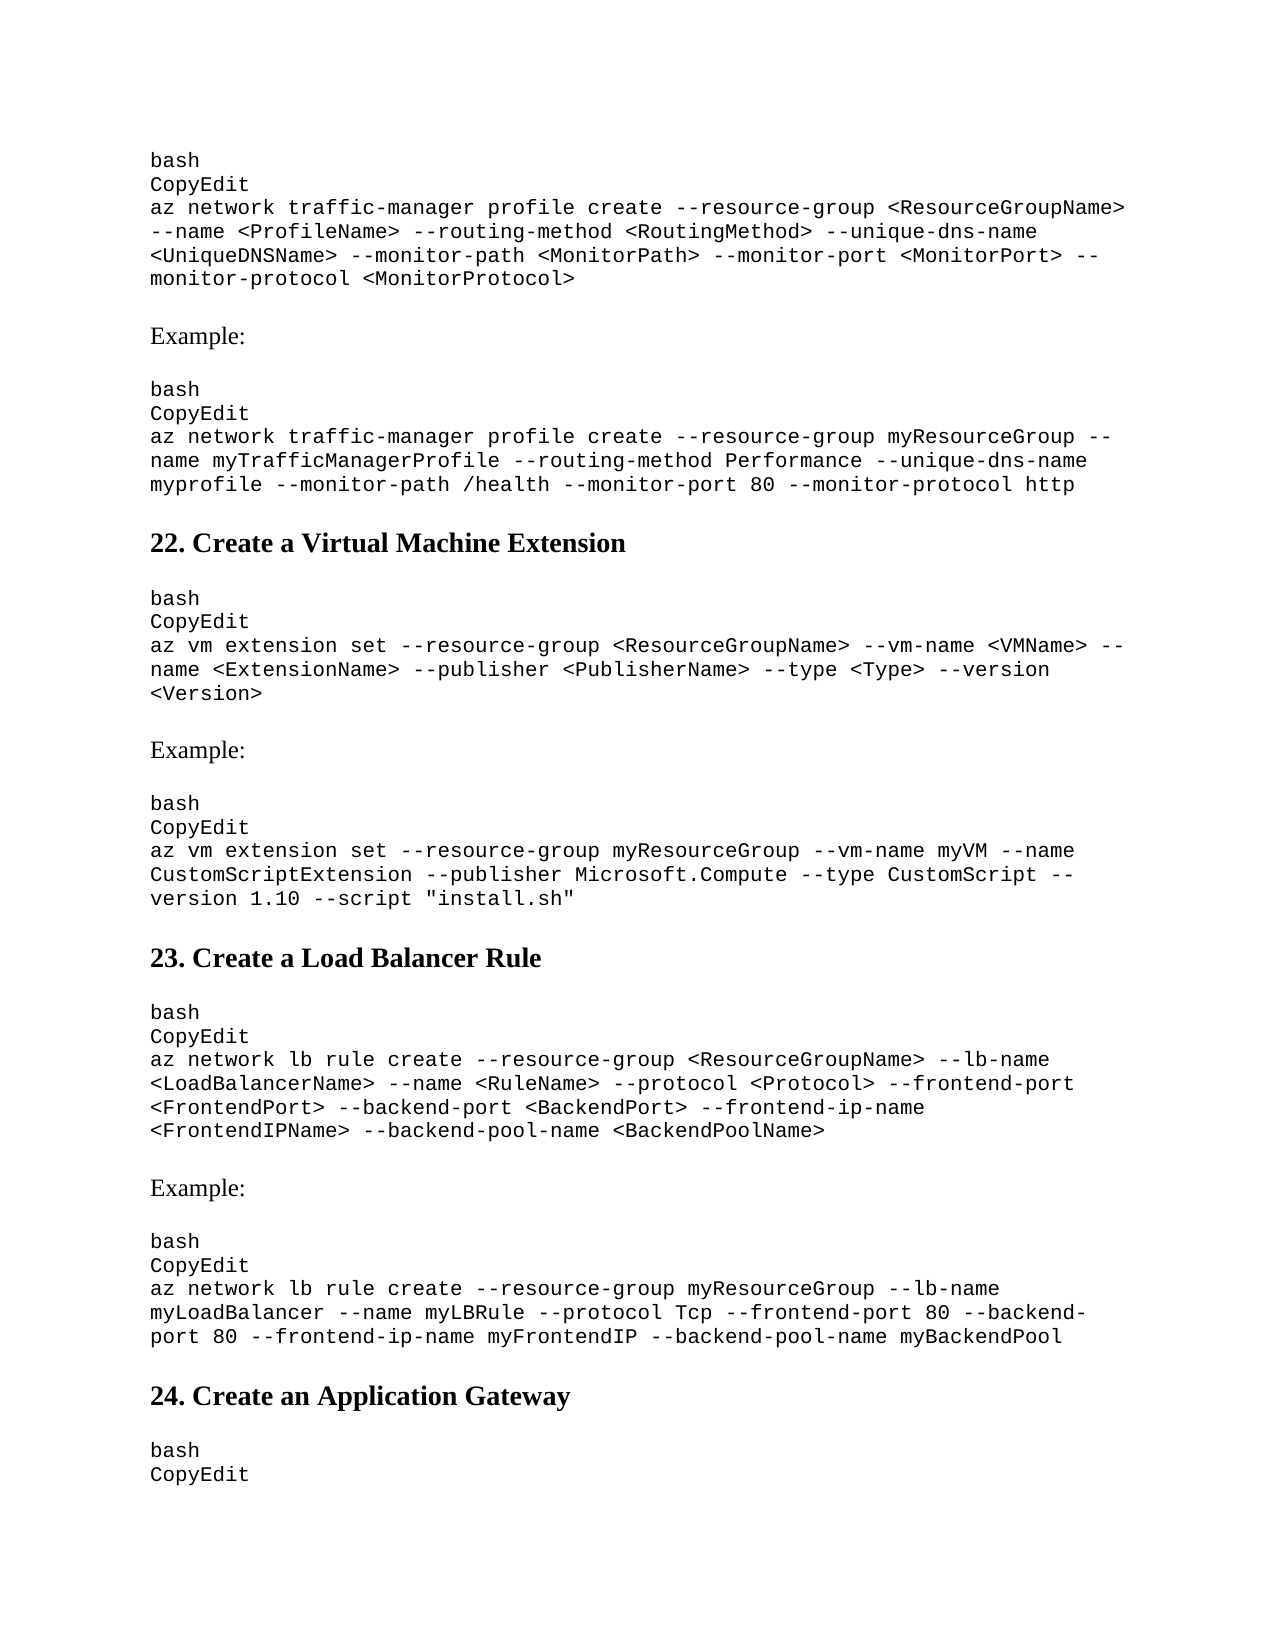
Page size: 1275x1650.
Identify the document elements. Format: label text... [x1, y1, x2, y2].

text bash [150, 793, 1125, 817]
text az vm extension set --resource-group myResourceGroup --vm-name myVM --name CustomScriptExtension --publisher Microsoft.Compute --type CustomScript --version 1.10 --script "install.sh" [150, 841, 1125, 911]
text az network traffic-manager profile create --resource-group myResourceGroup --name myTrafficManagerProfile --routing-method Performance --unique-dns-name myprofile --monitor-path /health --monitor-port 80 --monitor-protocol http [150, 426, 1125, 497]
text bash [150, 379, 1125, 403]
text CopyEdit [150, 1255, 1125, 1278]
text CopyEdit [150, 1464, 1125, 1487]
text CopyEdit [150, 1026, 1125, 1049]
text CopyEdit [150, 403, 1125, 426]
text Example: [150, 1173, 1125, 1202]
text az network traffic-manager profile create --resource-group <ResourceGroupName> --name <ProfileName> --routing-method <RoutingMethod> --unique-dns-name <UniqueDNSName> --monitor-path <MonitorPath> --monitor-port <MonitorPort> --monitor-protocol <MonitorProtocol> [150, 197, 1125, 292]
text az network lb rule create --resource-group <ResourceGroupName> --lb-name <LoadBalancerName> --name <RuleName> --protocol <Protocol> --frontend-port <FrontendPort> --backend-port <BackendPort> --frontend-ip-name <FrontendIPName> --backend-pool-name <BackendPoolName> [150, 1049, 1125, 1144]
text Example: [150, 735, 1125, 764]
text bash [150, 588, 1125, 612]
text Example: [150, 321, 1125, 350]
text az vm extension set --resource-group <ResourceGroupName> --vm-name <VMName> --name <ExtensionName> --publisher <PublisherName> --type <Type> --version <Version> [150, 635, 1125, 706]
text bash [150, 1231, 1125, 1255]
text az network lb rule create --resource-group myResourceGroup --lb-name myLoadBalancer --name myLBRule --protocol Tcp --frontend-port 80 --backend-port 80 --frontend-ip-name myFrontendIP --backend-pool-name myBackendPool [150, 1278, 1125, 1349]
text bash [150, 1002, 1125, 1026]
text CopyEdit [150, 612, 1125, 635]
text bash [150, 1440, 1125, 1464]
text 24. Create an Application Gateway [150, 1378, 1125, 1411]
text 23. Create a Load Balancer Rule [150, 941, 1125, 973]
text bash [150, 150, 1125, 174]
text CopyEdit [150, 817, 1125, 841]
text 22. Create a Virtual Machine Extension [150, 526, 1125, 559]
text CopyEdit [150, 174, 1125, 197]
